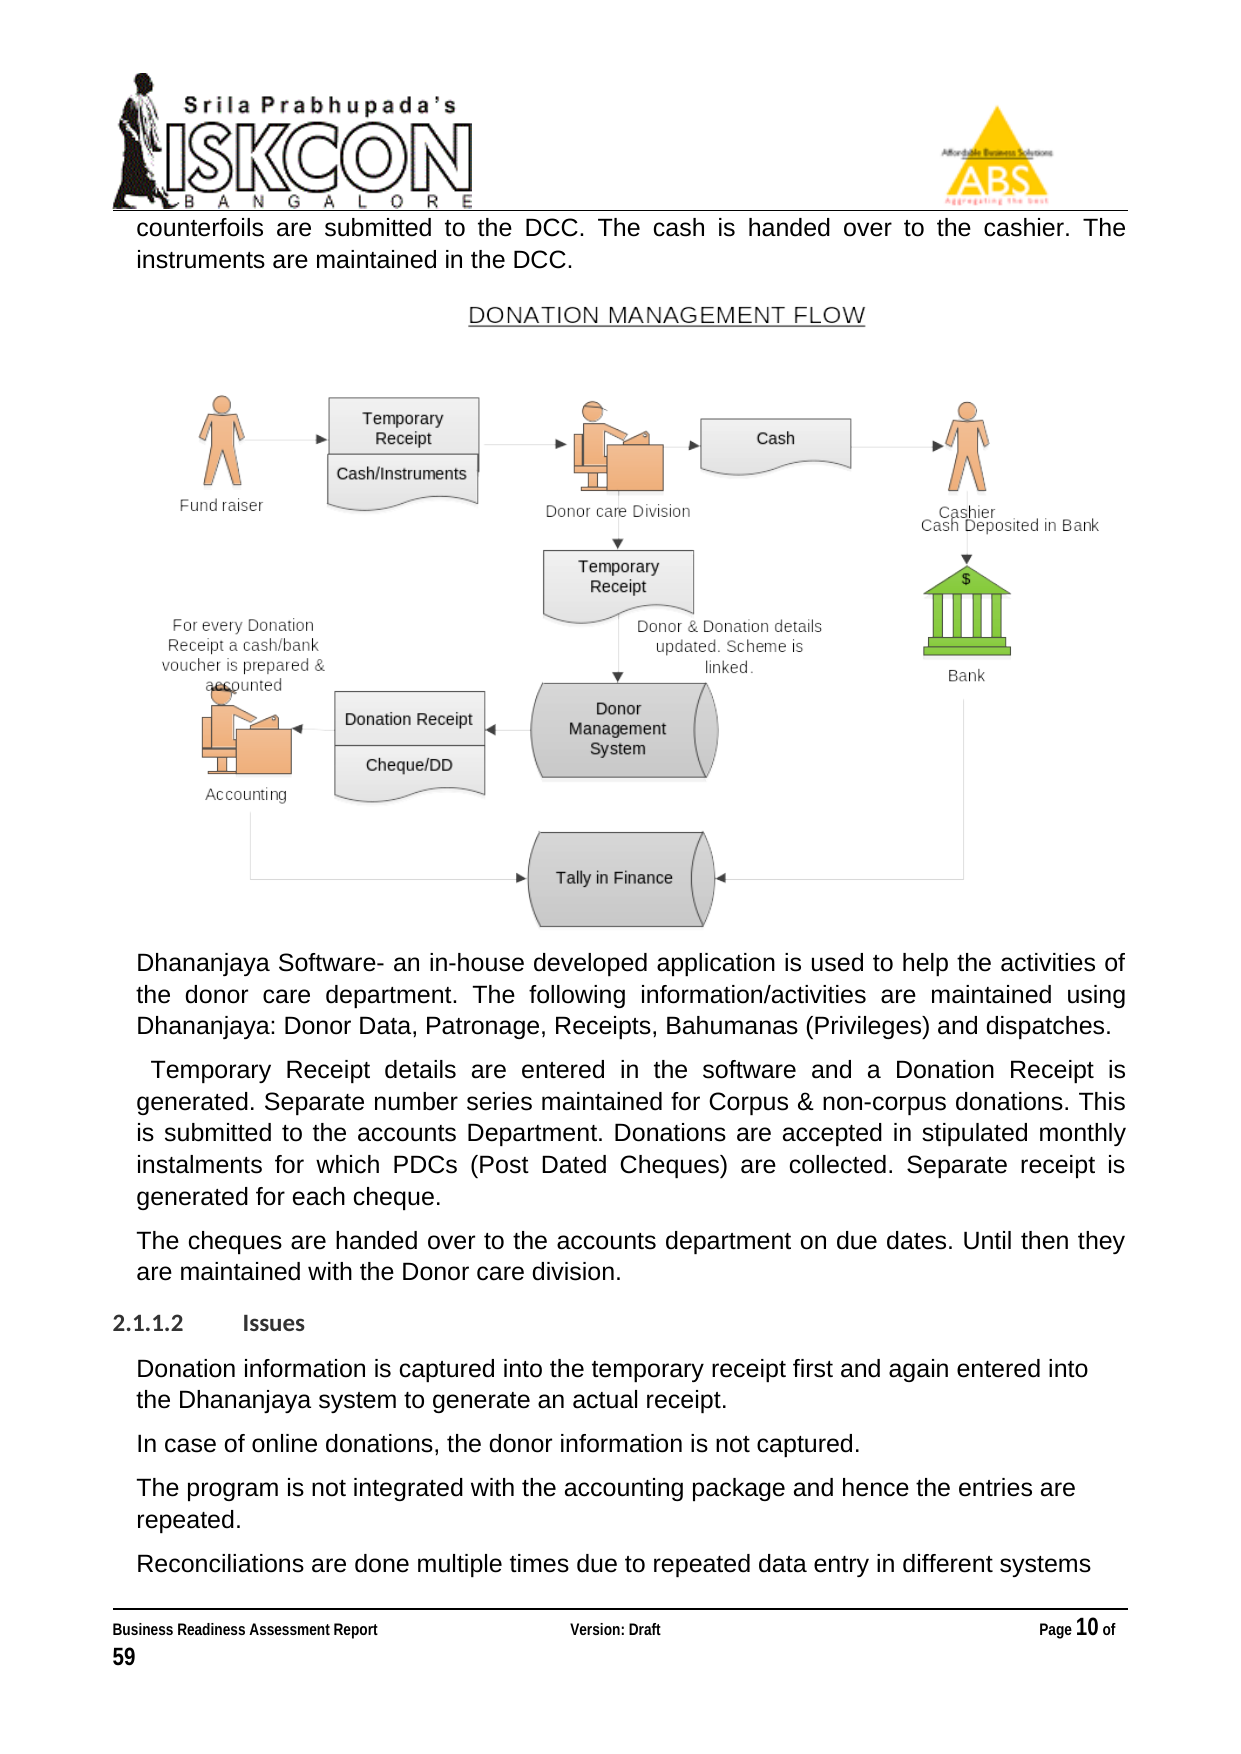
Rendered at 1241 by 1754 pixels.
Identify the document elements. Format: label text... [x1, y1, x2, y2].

picture [112, 73, 472, 209]
picture [937, 102, 1061, 209]
text In case of online donations, the donor information is not captured. [136, 1429, 1128, 1458]
text Donation information is captured into the temporary receipt first and again entered into the Dhananjaya system to generate an actual receipt. [136, 1353, 1128, 1414]
text The program is not integrated with the accounting package and hence the entries are repeated. [136, 1473, 1128, 1533]
subtitle Issues [112, 1307, 1128, 1338]
text Temporary Receipt details are entered in the software and a Donation Receipt is generated. Separate number series maintained for Corpus & non-corpus donations. This is submitted to the accounts Department. Donations are accepted in stipulated monthly instalments for which PDCs (Post Dated Cheques) are collected. Separate receipt is generated for each cheque. [136, 1055, 1128, 1210]
text The cheques are handed over to the accounts department on due dates. Until then they are maintained with the Donor care division. [136, 1226, 1128, 1286]
text Dhananjaya Software- an in-house developed application is used to help the activities of the donor care department. The following information/activities are maintained using Dhananjaya: Donor Data, Patronage, Receipts, Bahumanas (Privileges) and dispatches. [136, 948, 1128, 1040]
text Reconciliations are done multiple times due to repeated data entry in different systems [136, 1549, 1128, 1578]
